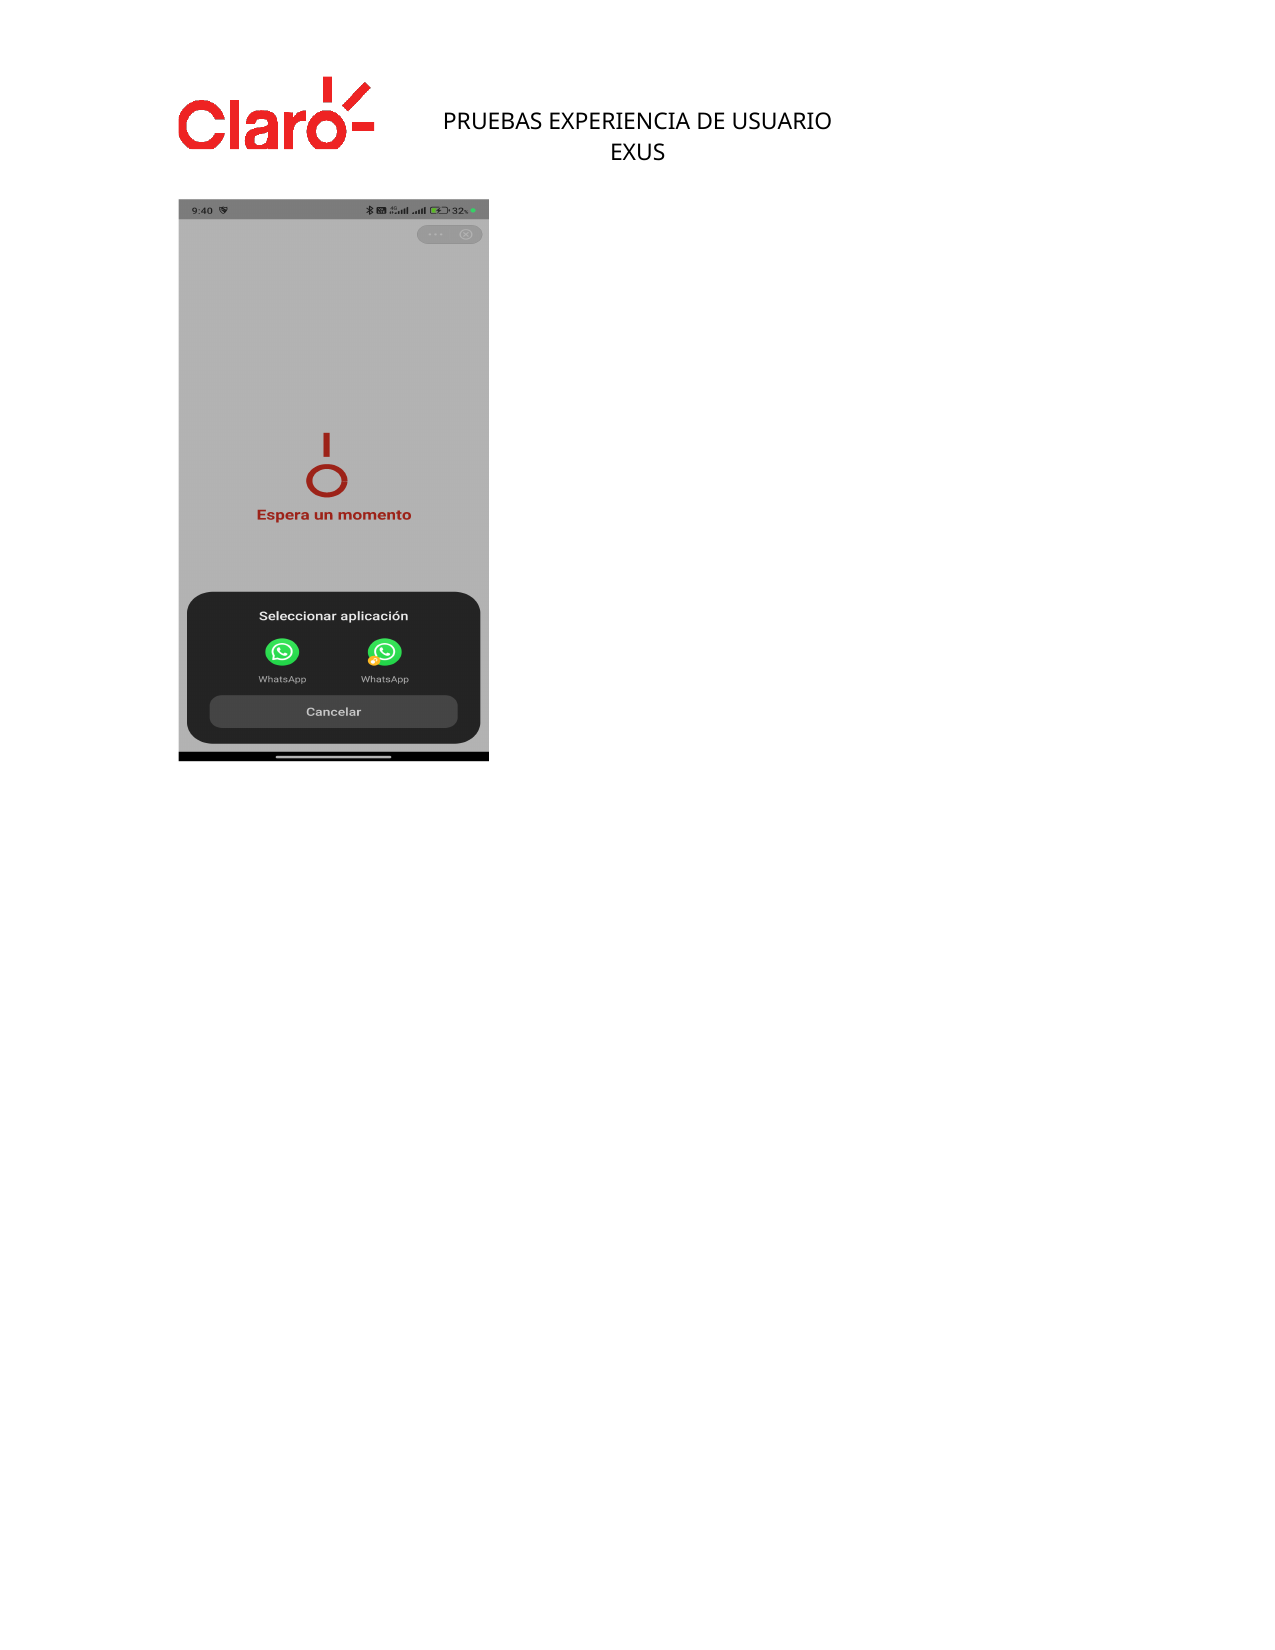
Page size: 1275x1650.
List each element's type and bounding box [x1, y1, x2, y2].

picture [177, 76, 374, 149]
picture [177, 198, 490, 762]
